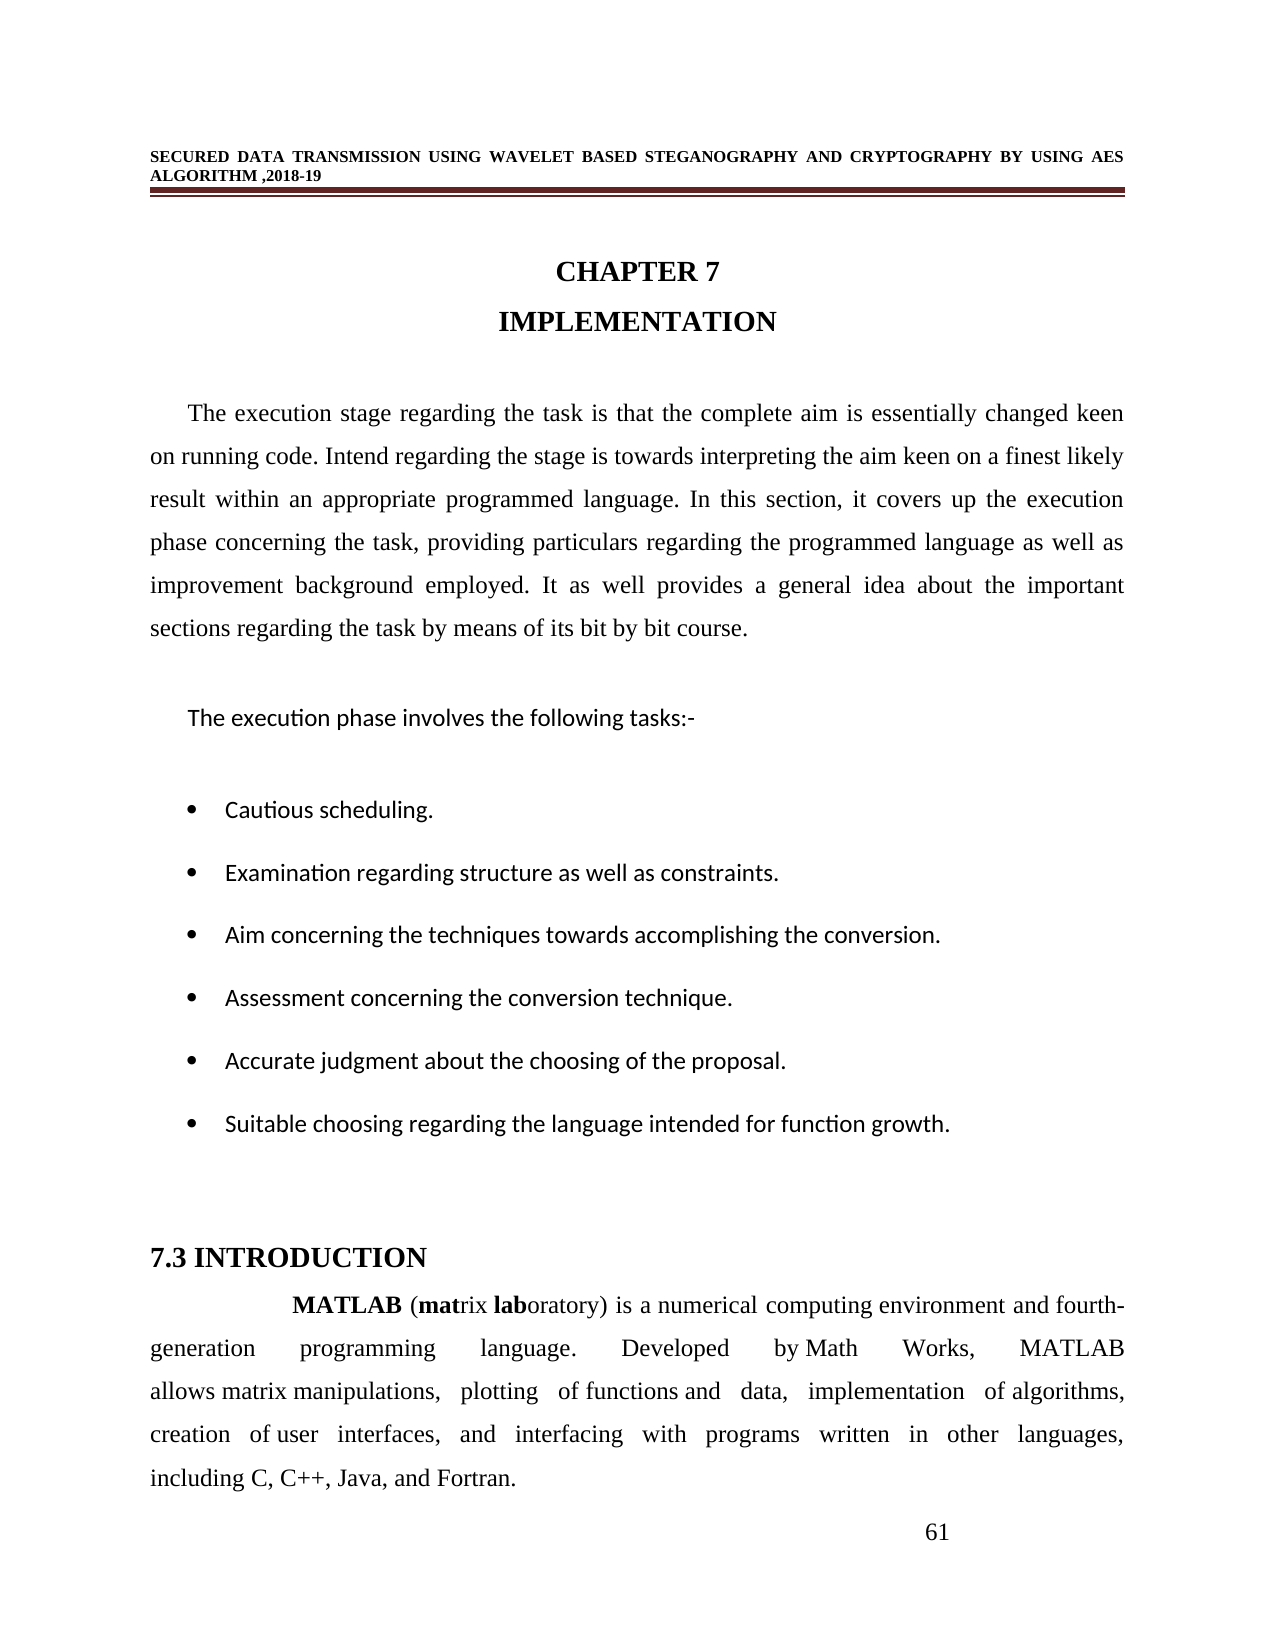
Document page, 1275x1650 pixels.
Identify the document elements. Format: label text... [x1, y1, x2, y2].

text MATLAB (matrix laboratory) is a numerical computing environment and fourth-generation programming language. Developed by Math Works, MATLAB allows matrix manipulations, plotting of functions and data, implementation of algorithms, creation of user interfaces, and interfacing with programs written in other languages, including C, C++, Java, and Fortran. [150, 1290, 1125, 1491]
text The execution stage regarding the task is that the complete aim is essentially changed keen on running code. Intend regarding the stage is towards interpreting the aim keen on a finest likely result within an appropriate programmed language. In this section, it covers up the execution phase concerning the task, providing particulars regarding the programmed language as well as improvement background employed. It as well provides a general idea about the important sections regarding the task by means of its bit by bit course. [150, 398, 1125, 642]
list Assessment concerning the conversion technique. [187, 982, 1125, 1013]
list Accurate judgment about the choosing of the proposal. [187, 1045, 1125, 1076]
list Examination regarding structure as well as constraints. [187, 857, 1125, 887]
text 7.3 INTRODUCTION [150, 1240, 1125, 1273]
text CHAPTER 7 [150, 254, 1125, 288]
list Aim concerning the techniques towards accomplishing the conversion. [187, 919, 1125, 950]
text The execution phase involves the following tasks:- [150, 702, 1125, 733]
list Suitable choosing regarding the language intended for function growth. [187, 1108, 1125, 1138]
text IMPLEMENTATION [150, 304, 1125, 338]
list Cautious scheduling. [187, 794, 1125, 824]
